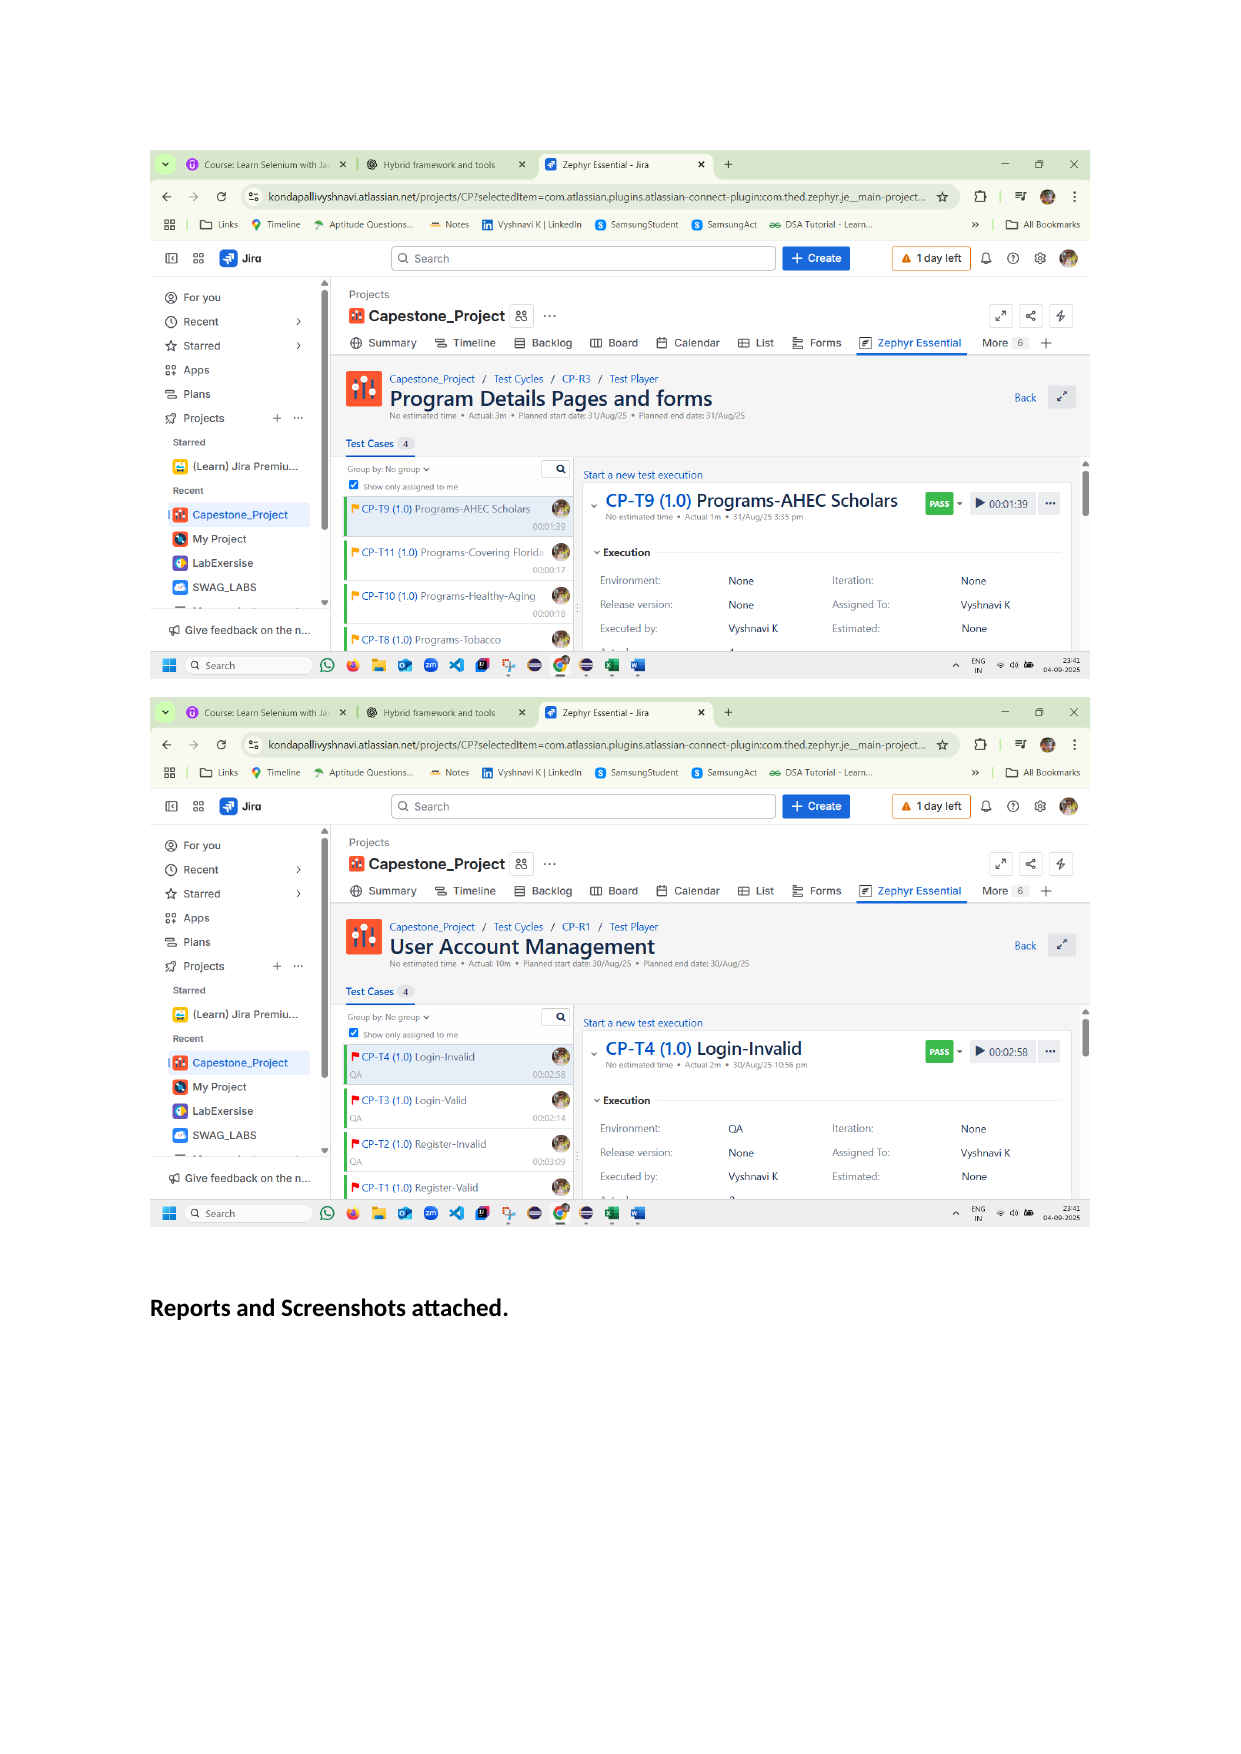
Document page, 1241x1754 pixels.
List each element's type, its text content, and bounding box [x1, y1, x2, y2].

picture [150, 150, 1091, 679]
text Reports and Screenshots attached. [150, 1292, 1090, 1323]
picture [150, 697, 1091, 1227]
